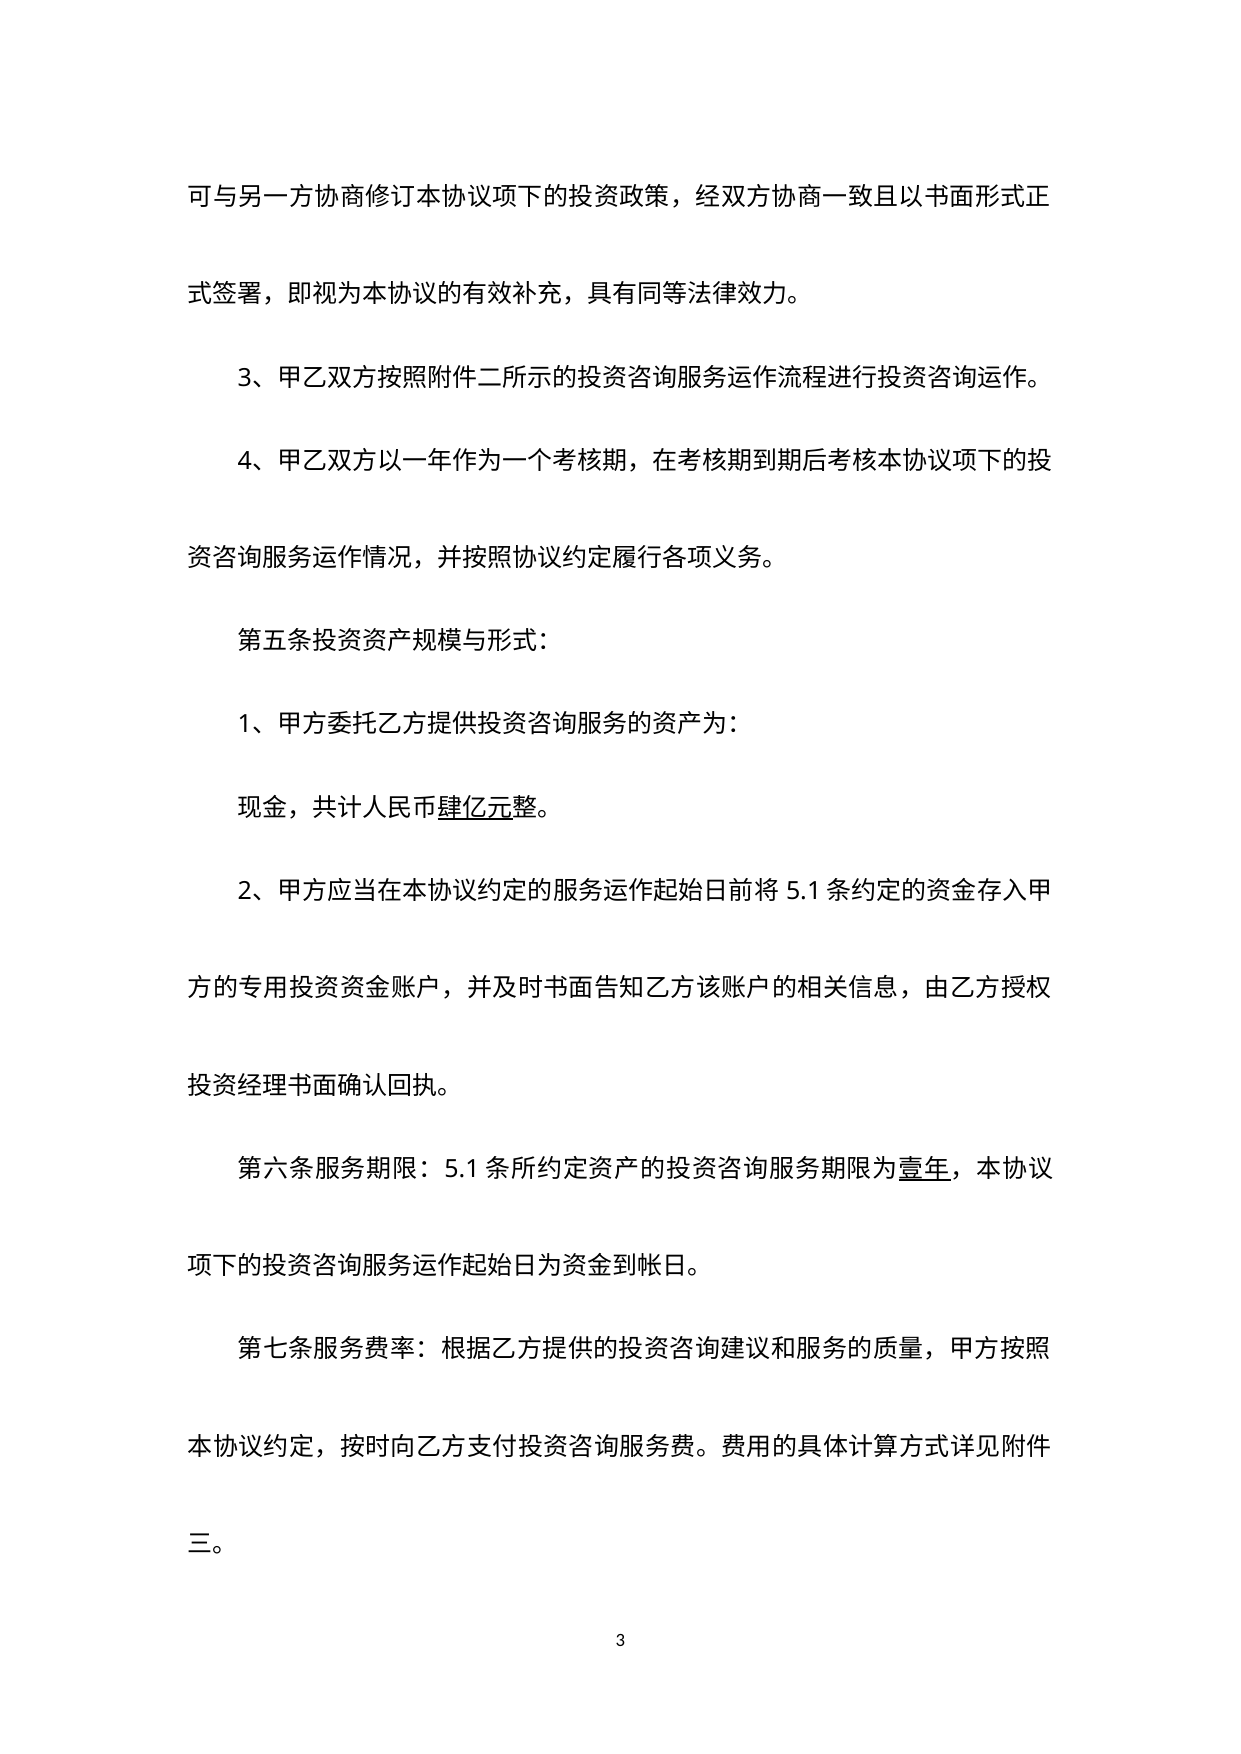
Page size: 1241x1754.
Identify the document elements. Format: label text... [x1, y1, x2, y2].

text 1、甲方委托乙方提供投资咨询服务的资产为： [187, 689, 1053, 754]
text 4、甲乙双方以一年作为一个考核期，在考核期到期后考核本协议项下的投资咨询服务运作情况，并按照协议约定履行各项义务。 [187, 426, 1053, 588]
text 3、甲乙双方按照附件二所示的投资咨询服务运作流程进行投资咨询运作。 [187, 343, 1053, 408]
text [187, 162, 1053, 324]
text 第六条服务期限：5.1条所约定资产的投资咨询服务期限为壹年，本协议项下的投资咨询服务运作起始日为资金到帐日。 [187, 1134, 1053, 1296]
text 现金，共计人民币肆亿元整。 [187, 773, 1053, 838]
text 2、甲方应当在本协议约定的服务运作起始日前将5.1条约定的资金存入甲方的专用投资资金账户，并及时书面告知乙方该账户的相关信息，由乙方授权投资经理书面确认回执。 [187, 856, 1053, 1116]
text 第七条服务费率：根据乙方提供的投资咨询建议和服务的质量，甲方按照本协议约定，按时向乙方支付投资咨询服务费。费用的具体计算方式详见附件三。 [187, 1314, 1053, 1574]
text 第五条投资资产规模与形式： [187, 606, 1053, 671]
